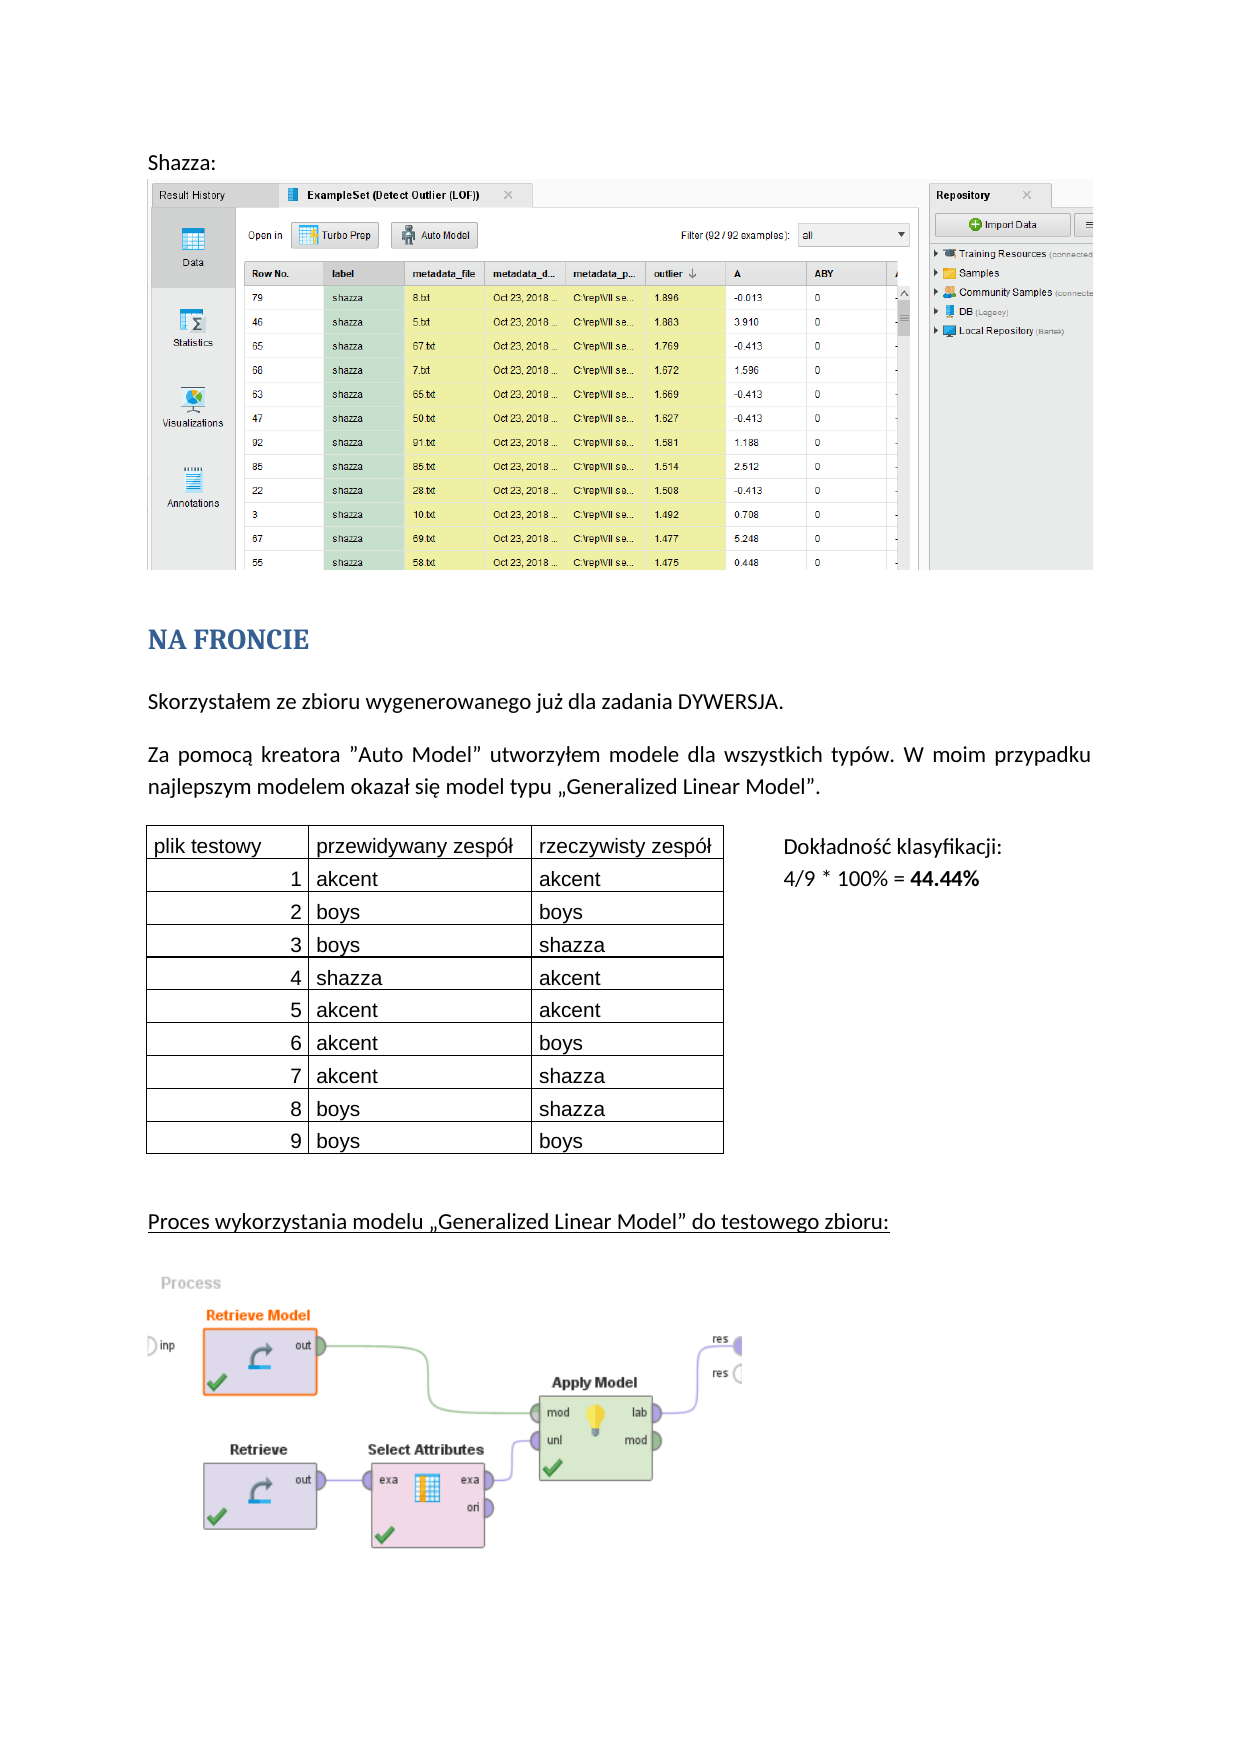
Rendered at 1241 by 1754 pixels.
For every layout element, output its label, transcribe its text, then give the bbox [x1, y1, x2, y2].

table_cell boys [532, 1122, 723, 1153]
text Shazza: [148, 148, 1093, 176]
table_cell 5 [147, 990, 308, 1022]
table_cell shazza [532, 925, 723, 956]
table_cell 8 [147, 1089, 308, 1121]
table_cell akcent [309, 990, 531, 1022]
table_cell boys [309, 892, 531, 924]
picture [147, 179, 1094, 570]
text Za pomocą kreatora ”Auto Model” utworzyłem modele dla wszystkich typów. W moim przypadku najlepszym modelem okazał się model typu „Generalized Linear Model”. [148, 740, 1093, 800]
table_cell boys [532, 1023, 723, 1055]
table_cell akcent [309, 859, 531, 891]
table_cell akcent [532, 859, 723, 891]
table_cell akcent [309, 1056, 531, 1088]
table_cell boys [309, 1089, 531, 1121]
table_cell 2 [147, 892, 308, 924]
table_cell akcent [532, 990, 723, 1022]
table_cell 3 [147, 925, 308, 956]
table_header przewidywany zespół [309, 826, 531, 858]
table_header plik testowy [147, 826, 308, 858]
table_cell 6 [147, 1023, 308, 1055]
table_cell 1 [147, 859, 308, 891]
text Skorzystałem ze zbioru wygenerowanego już dla zadania DYWERSJA. [148, 687, 1093, 715]
table_cell boys [309, 925, 531, 956]
table_cell shazza [532, 1056, 723, 1088]
table_cell akcent [309, 1023, 531, 1055]
table_cell boys [532, 892, 723, 924]
table_cell boys [309, 1122, 531, 1153]
picture [147, 1260, 742, 1577]
table_cell shazza [309, 958, 531, 989]
table_header rzeczywisty zespół [532, 826, 723, 858]
table_cell 4 [147, 958, 308, 989]
table_cell 9 [147, 1122, 308, 1153]
text Proces wykorzystania modelu „Generalized Linear Model” do testowego zbioru: [148, 1207, 1093, 1235]
table_cell akcent [532, 958, 723, 989]
table_cell shazza [532, 1089, 723, 1121]
subtitle NA FRONCIE [148, 623, 1093, 657]
table_cell 7 [147, 1056, 308, 1088]
